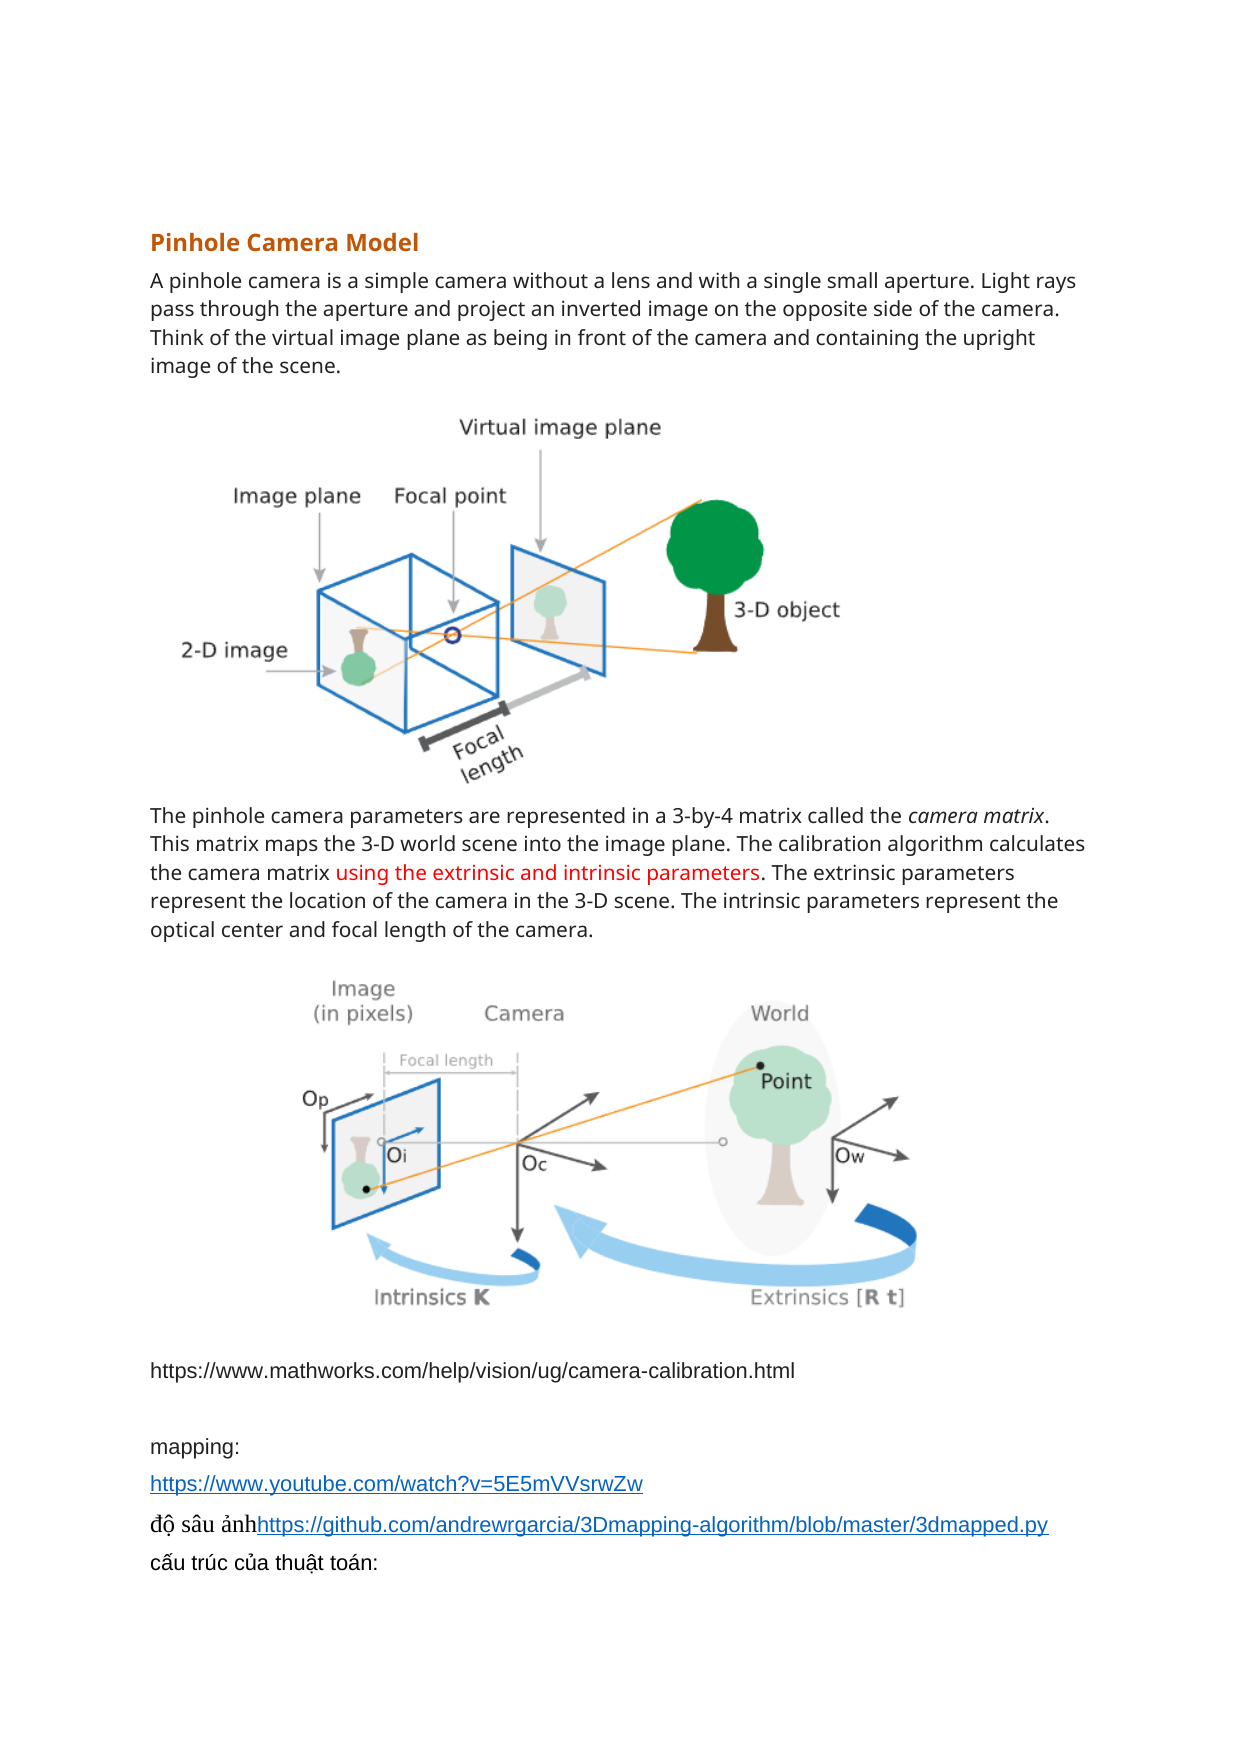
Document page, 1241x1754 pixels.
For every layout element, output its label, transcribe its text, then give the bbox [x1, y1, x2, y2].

picture [150, 395, 871, 786]
text độ sâu ảnhhttps://github.com/andrewrgarcia/3Dmapping-algorithm/blob/master/3dmapped.py [150, 1509, 1090, 1538]
text A pinhole camera is a simple camera without a lens and with a single small aperture. Light rays pass through the aperture and project an inverted image on the opposite side of the camera. Think of the virtual image plane as being in front of the camera and containing the upright image of the scene. [150, 266, 1090, 379]
text https://www.mathworks.com/help/vision/ug/camera-calibration.html [150, 1358, 1090, 1383]
text https://www.youtube.com/watch?v=5E5mVVsrwZw [150, 1471, 1090, 1496]
text mapping: [150, 1433, 1090, 1459]
text cấu trúc của thuật toán: [150, 1550, 1090, 1575]
text Pinhole Camera Model [150, 225, 1090, 258]
text The pinhole camera parameters are represented in a 3-by-4 matrix called the camera matrix. This matrix maps the 3-D world scene into the image plane. The calibration algorithm calculates the camera matrix using the extrinsic and intrinsic parameters. The extrinsic parameters represent the location of the camera in the 3-D scene. The intrinsic parameters represent the optical center and focal length of the camera. [594, 801, 1090, 943]
picture [268, 958, 972, 1343]
